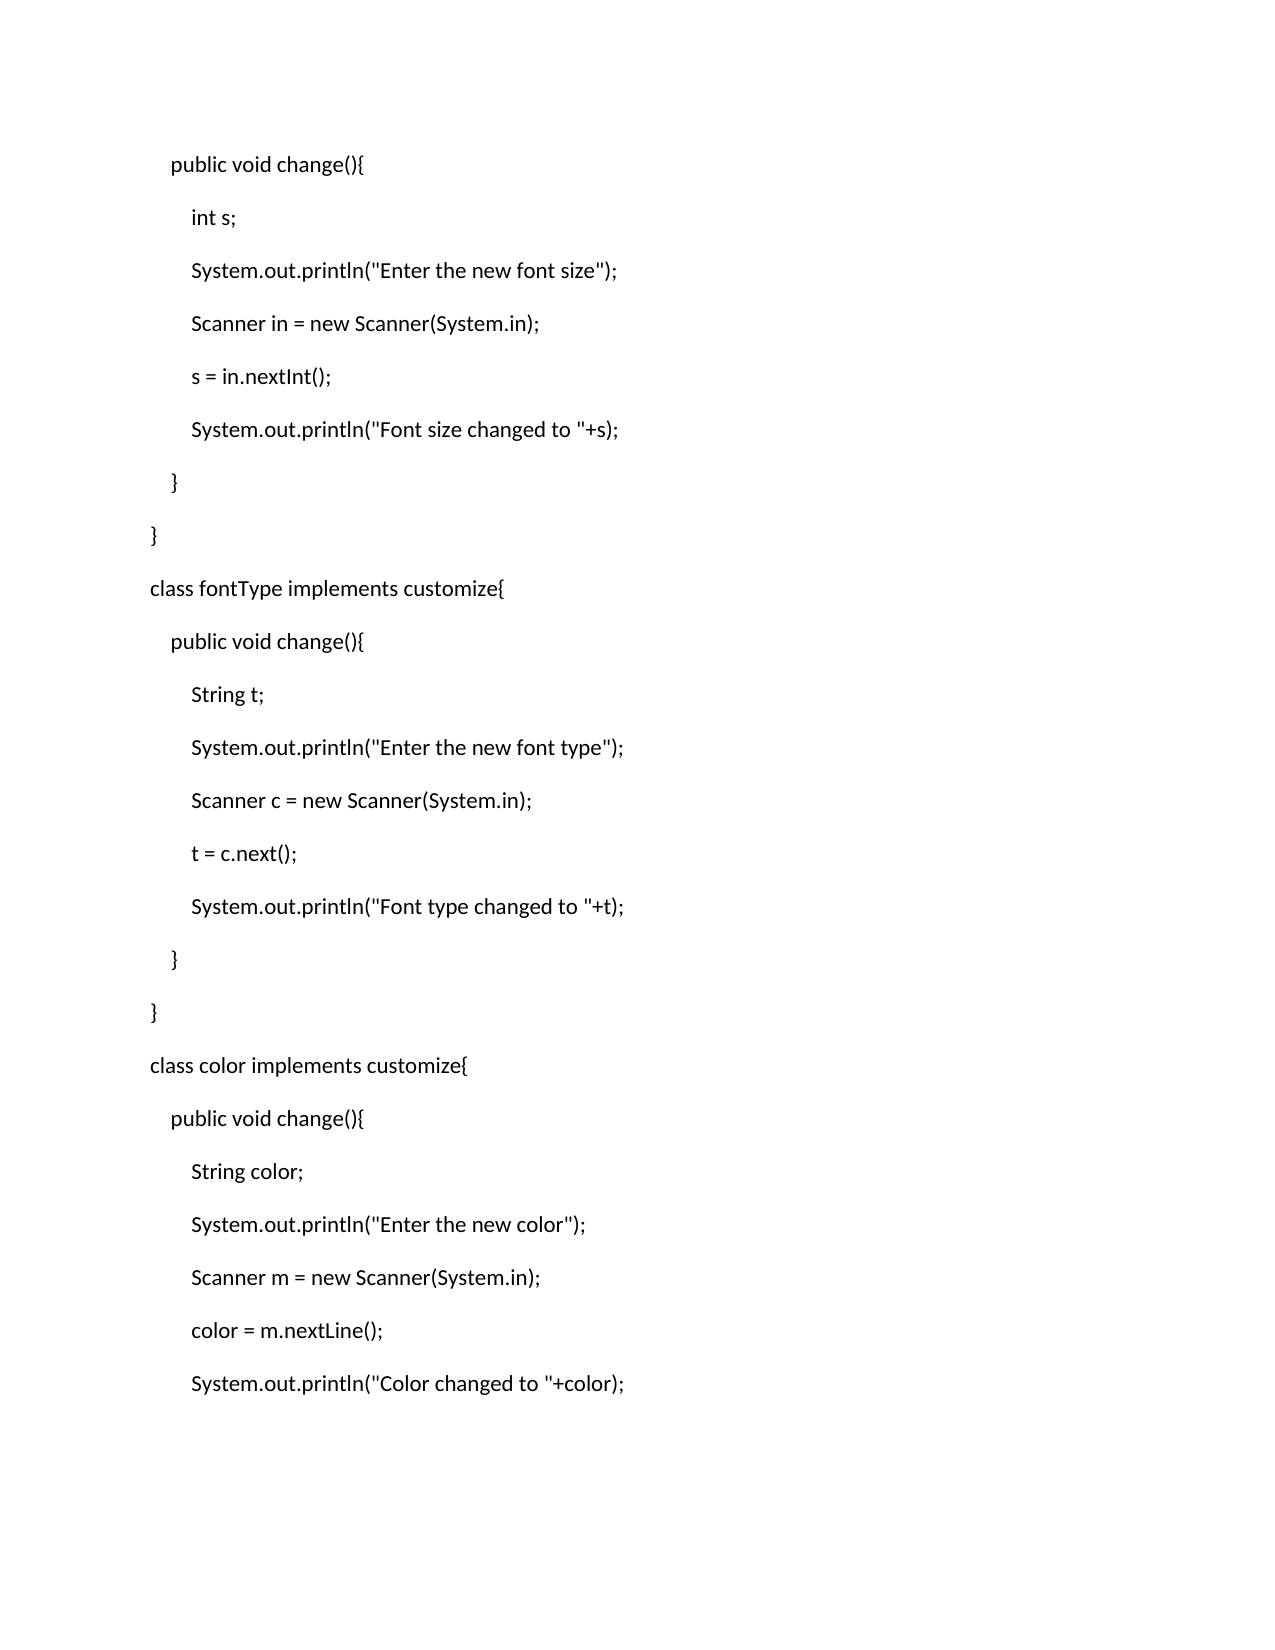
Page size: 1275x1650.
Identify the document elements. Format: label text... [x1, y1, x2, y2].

text } [150, 998, 1125, 1026]
text Scanner c = new Scanner(System.in); [150, 786, 1125, 814]
text Scanner in = new Scanner(System.in); [150, 309, 1125, 337]
text } [150, 945, 1125, 973]
text String t; [150, 680, 1125, 708]
text } [150, 521, 1125, 549]
text System.out.println("Enter the new font type"); [150, 733, 1125, 761]
text s = in.nextInt(); [150, 362, 1125, 390]
text public void change(){ [150, 1104, 1125, 1132]
text public void change(){ [150, 150, 1125, 178]
text System.out.println("Font type changed to "+t); [150, 892, 1125, 920]
text class color implements customize{ [150, 1051, 1125, 1079]
text color = m.nextLine(); [150, 1316, 1125, 1344]
text String color; [150, 1157, 1125, 1185]
text System.out.println("Enter the new color"); [150, 1210, 1125, 1238]
text public void change(){ [150, 627, 1125, 655]
text class fontType implements customize{ [150, 574, 1125, 602]
text t = c.next(); [150, 839, 1125, 867]
text System.out.println("Enter the new font size"); [150, 256, 1125, 284]
text System.out.println("Color changed to "+color); [150, 1369, 1125, 1397]
text Scanner m = new Scanner(System.in); [150, 1263, 1125, 1291]
text System.out.println("Font size changed to "+s); [150, 415, 1125, 443]
text int s; [150, 203, 1125, 231]
text } [150, 468, 1125, 496]
